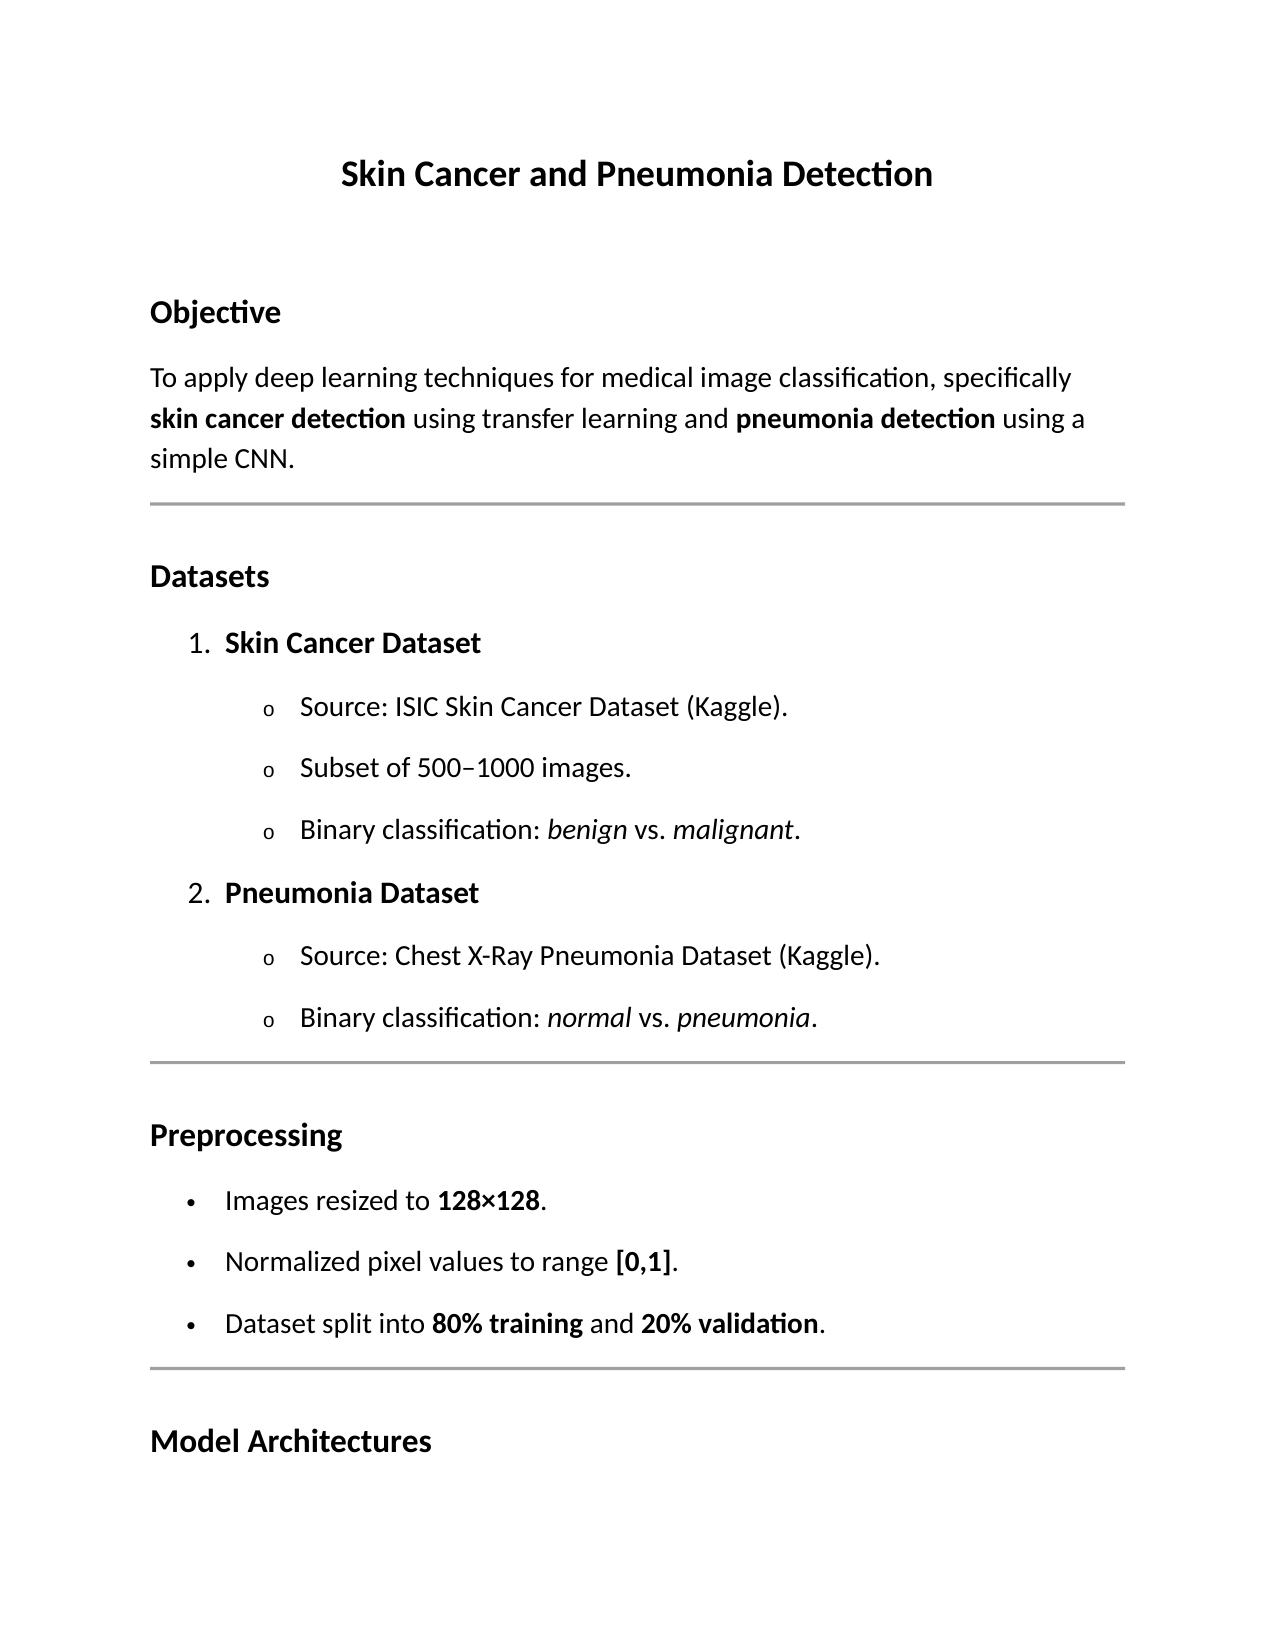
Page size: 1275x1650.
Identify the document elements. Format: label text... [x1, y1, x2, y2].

list Skin Cancer Dataset [187, 623, 1125, 661]
list Binary classification: benign vs. malignant. [262, 811, 1125, 847]
text Model Architectures [150, 1420, 1125, 1461]
text Objective [150, 291, 1125, 332]
text Preprocessing [150, 1114, 1125, 1155]
text Skin Cancer and Pneumonia Detection [150, 150, 1125, 196]
list Source: ISIC Skin Cancer Dataset (Kaggle). [262, 688, 1125, 723]
list Binary classification: normal vs. pneumonia. [262, 999, 1125, 1035]
list Dataset split into 80% training and 20% validation. [187, 1305, 1125, 1341]
list Source: Chest X-Ray Pneumonia Dataset (Kaggle). [262, 937, 1125, 973]
text Datasets [150, 555, 1125, 596]
list Pneumonia Dataset [187, 873, 1125, 911]
list Subset of 500–1000 images. [262, 749, 1125, 785]
text To apply deep learning techniques for medical image classification, specifically skin cancer detection using transfer learning and pneumonia detection using a simple CNN. [150, 359, 1125, 476]
list Images resized to 128×128. [187, 1182, 1125, 1217]
list Normalized pixel values to range [0,1]. [187, 1243, 1125, 1279]
